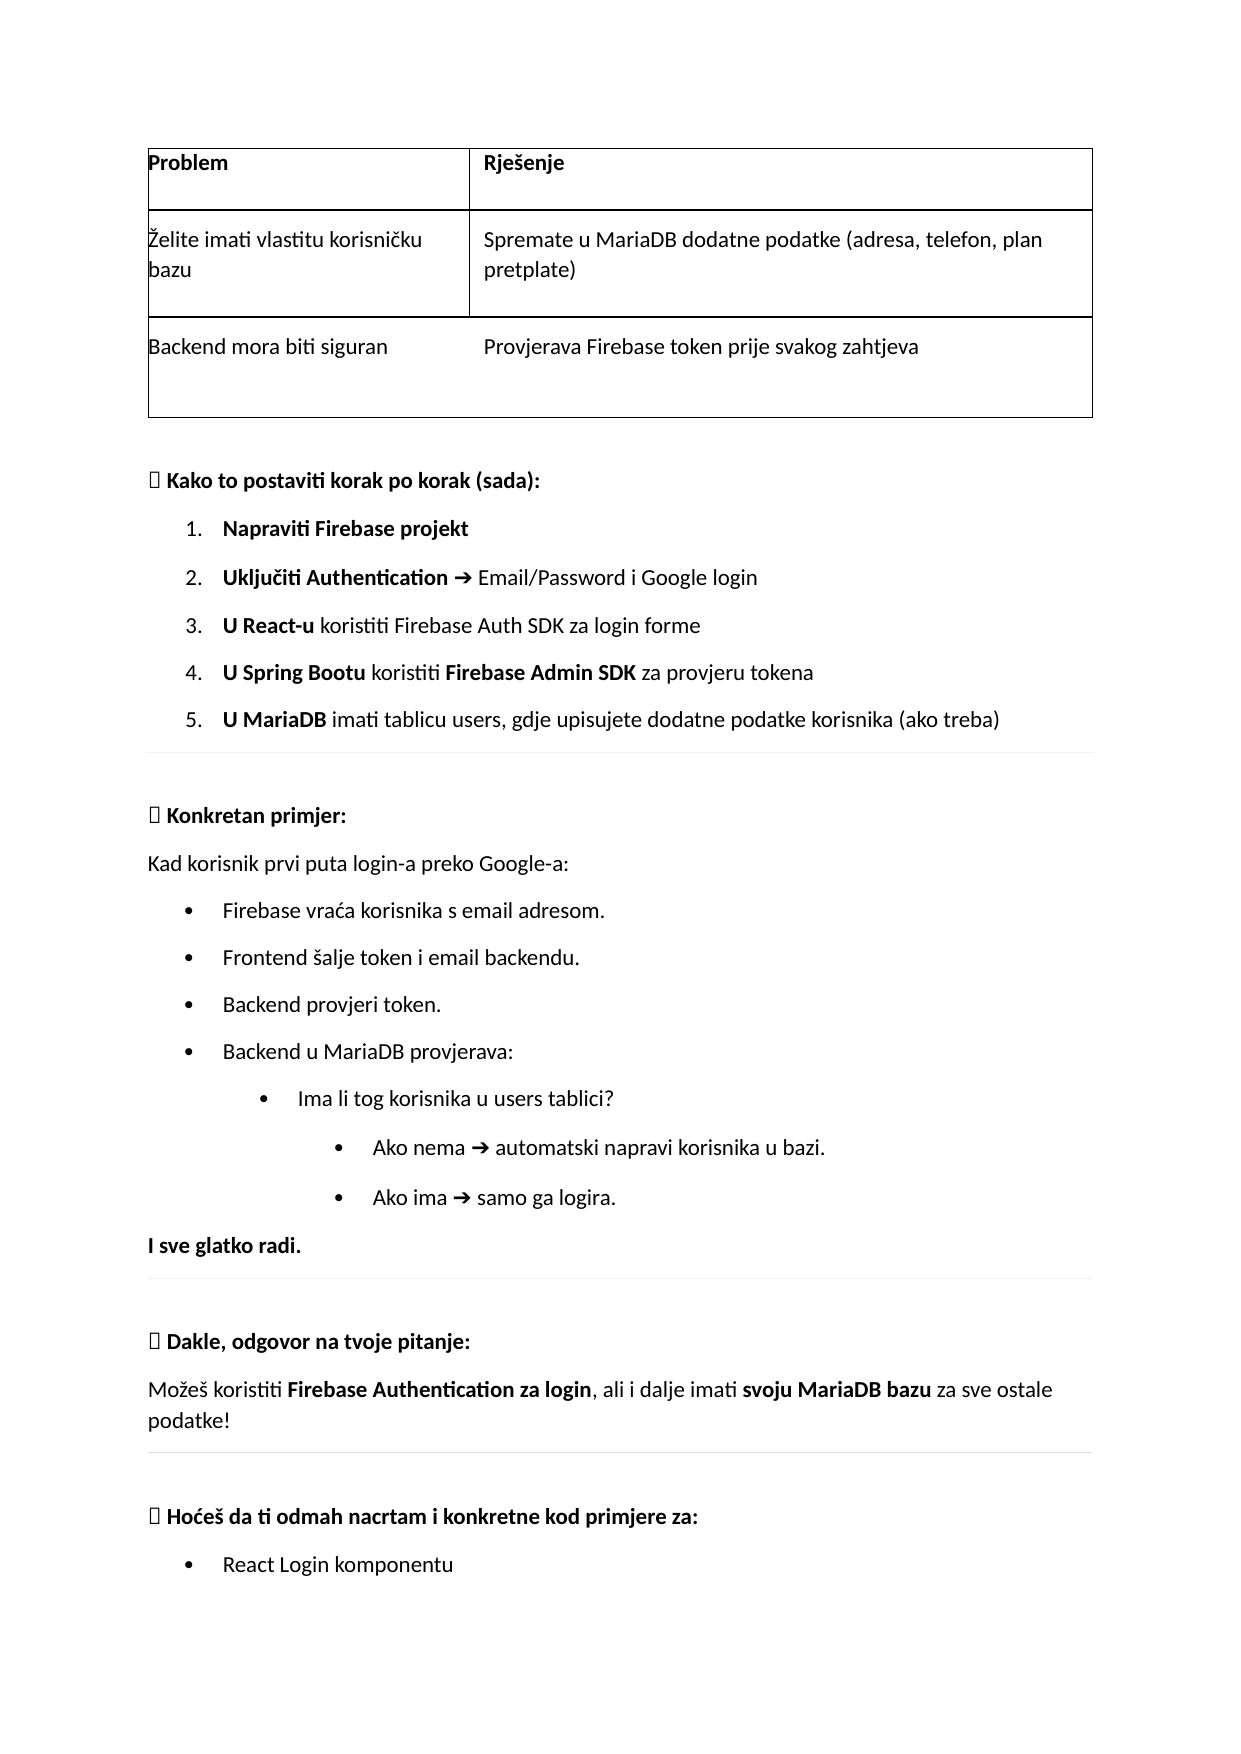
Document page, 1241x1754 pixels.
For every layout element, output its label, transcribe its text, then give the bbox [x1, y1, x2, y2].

list Backend u MariaDB provjerava: [185, 1037, 1093, 1065]
text 🚀 Kako to postaviti korak po korak (sada): [148, 464, 1093, 495]
text ✅ Dakle, odgovor na tvoje pitanje: [148, 1325, 1093, 1356]
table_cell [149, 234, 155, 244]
text 🎯 Konkretan primjer: [148, 799, 1093, 830]
list Uključiti Authentication ➔ Email/Password i Google login [185, 561, 1093, 592]
list React Login komponentu [185, 1550, 1093, 1578]
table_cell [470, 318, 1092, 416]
text I sve glatko radi. [148, 1231, 1093, 1259]
list Napraviti Firebase projekt [185, 514, 1093, 542]
list Backend provjeri token. [185, 990, 1093, 1018]
text 🔥 Hoćeš da ti odmah nacrtam i konkretne kod primjere za: [148, 1499, 1093, 1531]
list Firebase vraća korisnika s email adresom. [185, 896, 1093, 924]
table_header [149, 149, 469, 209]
text Kad korisnik prvi puta login-a preko Google-a: [148, 849, 1093, 877]
list U MariaDB imati tablicu users, gdje upisujete dodatne podatke korisnika (ako treba) [185, 705, 1093, 733]
list Ako nema ➔ automatski napravi korisnika u bazi. [335, 1131, 1093, 1162]
text Možeš koristiti Firebase Authentication za login, ali i dalje imati svoju MariaDB bazu za sve ostale podatke! [148, 1376, 1093, 1434]
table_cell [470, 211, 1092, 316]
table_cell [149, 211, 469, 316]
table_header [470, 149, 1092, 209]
list U React-u koristiti Firebase Auth SDK za login forme [185, 611, 1093, 639]
list Frontend šalje token i email backendu. [185, 943, 1093, 971]
list U Spring Bootu koristiti Firebase Admin SDK za provjeru tokena [185, 658, 1093, 686]
list Ako ima ➔ samo ga logira. [335, 1181, 1093, 1212]
list Ima li tog korisnika u users tablici? [260, 1084, 1093, 1112]
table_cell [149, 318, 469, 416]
